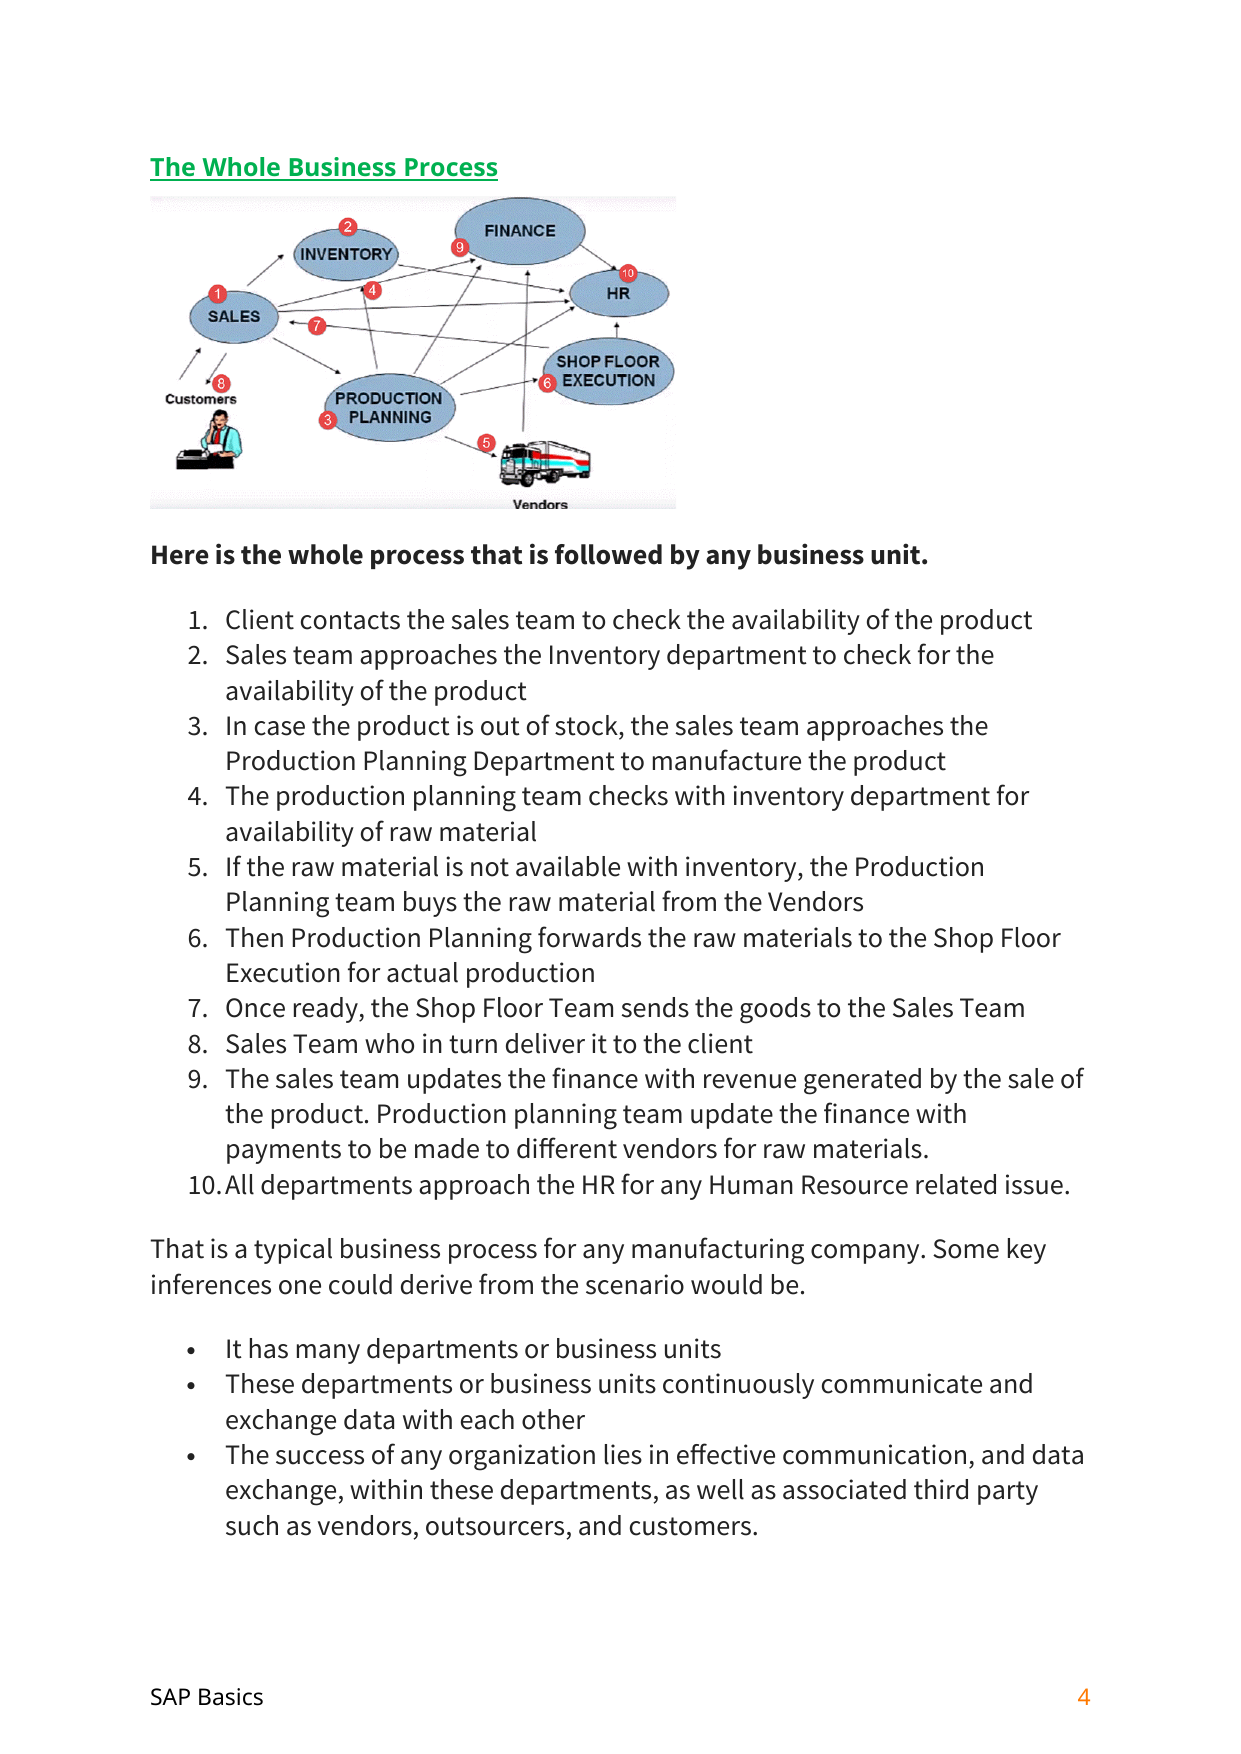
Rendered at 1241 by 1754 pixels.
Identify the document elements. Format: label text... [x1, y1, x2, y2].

list It has many departments or business units [187, 1331, 1090, 1366]
list Sales Team who in turn deliver it to the client [187, 1025, 1090, 1061]
list Once ready, the Shop Floor Team sends the goods to the Sales Team [187, 990, 1090, 1025]
picture [150, 196, 677, 509]
text That is a typical business process for any manufacturing company. Some key inferences one could derive from the scenario would be. [150, 1231, 1090, 1302]
subtitle The Whole Business Process [150, 150, 1090, 184]
list In case the product is out of stock, the sales team approaches the Production Planning Department to manufacture the product [187, 707, 1090, 778]
list Sales team approaches the Inventory department to check for the availability of the product [187, 637, 1090, 707]
list The success of any organization lies in effective communication, and data exchange, within these departments, as well as associated third party such as vendors, outsourcers, and customers. [187, 1437, 1090, 1543]
list Then Production Planning forwards the raw materials to the Shop Floor Execution for actual production [187, 919, 1090, 990]
list Client contacts the sales team to check the availability of the product [187, 602, 1090, 637]
list If the raw material is not available with inventory, the Production Planning team buys the raw material from the Vendors [187, 849, 1090, 919]
list The sales team updates the finance with revenue generated by the sale of the product. Production planning team update the finance with payments to be made to different vendors for raw materials. [187, 1061, 1090, 1167]
list These departments or business units continuously communicate and exchange data with each other [187, 1366, 1090, 1437]
list All departments approach the HR for any Human Resource related issue. [187, 1167, 1090, 1202]
list The production planning team checks with inventory department for availability of raw material [187, 778, 1090, 849]
text Here is the whole process that is followed by any business unit. [150, 537, 1090, 572]
